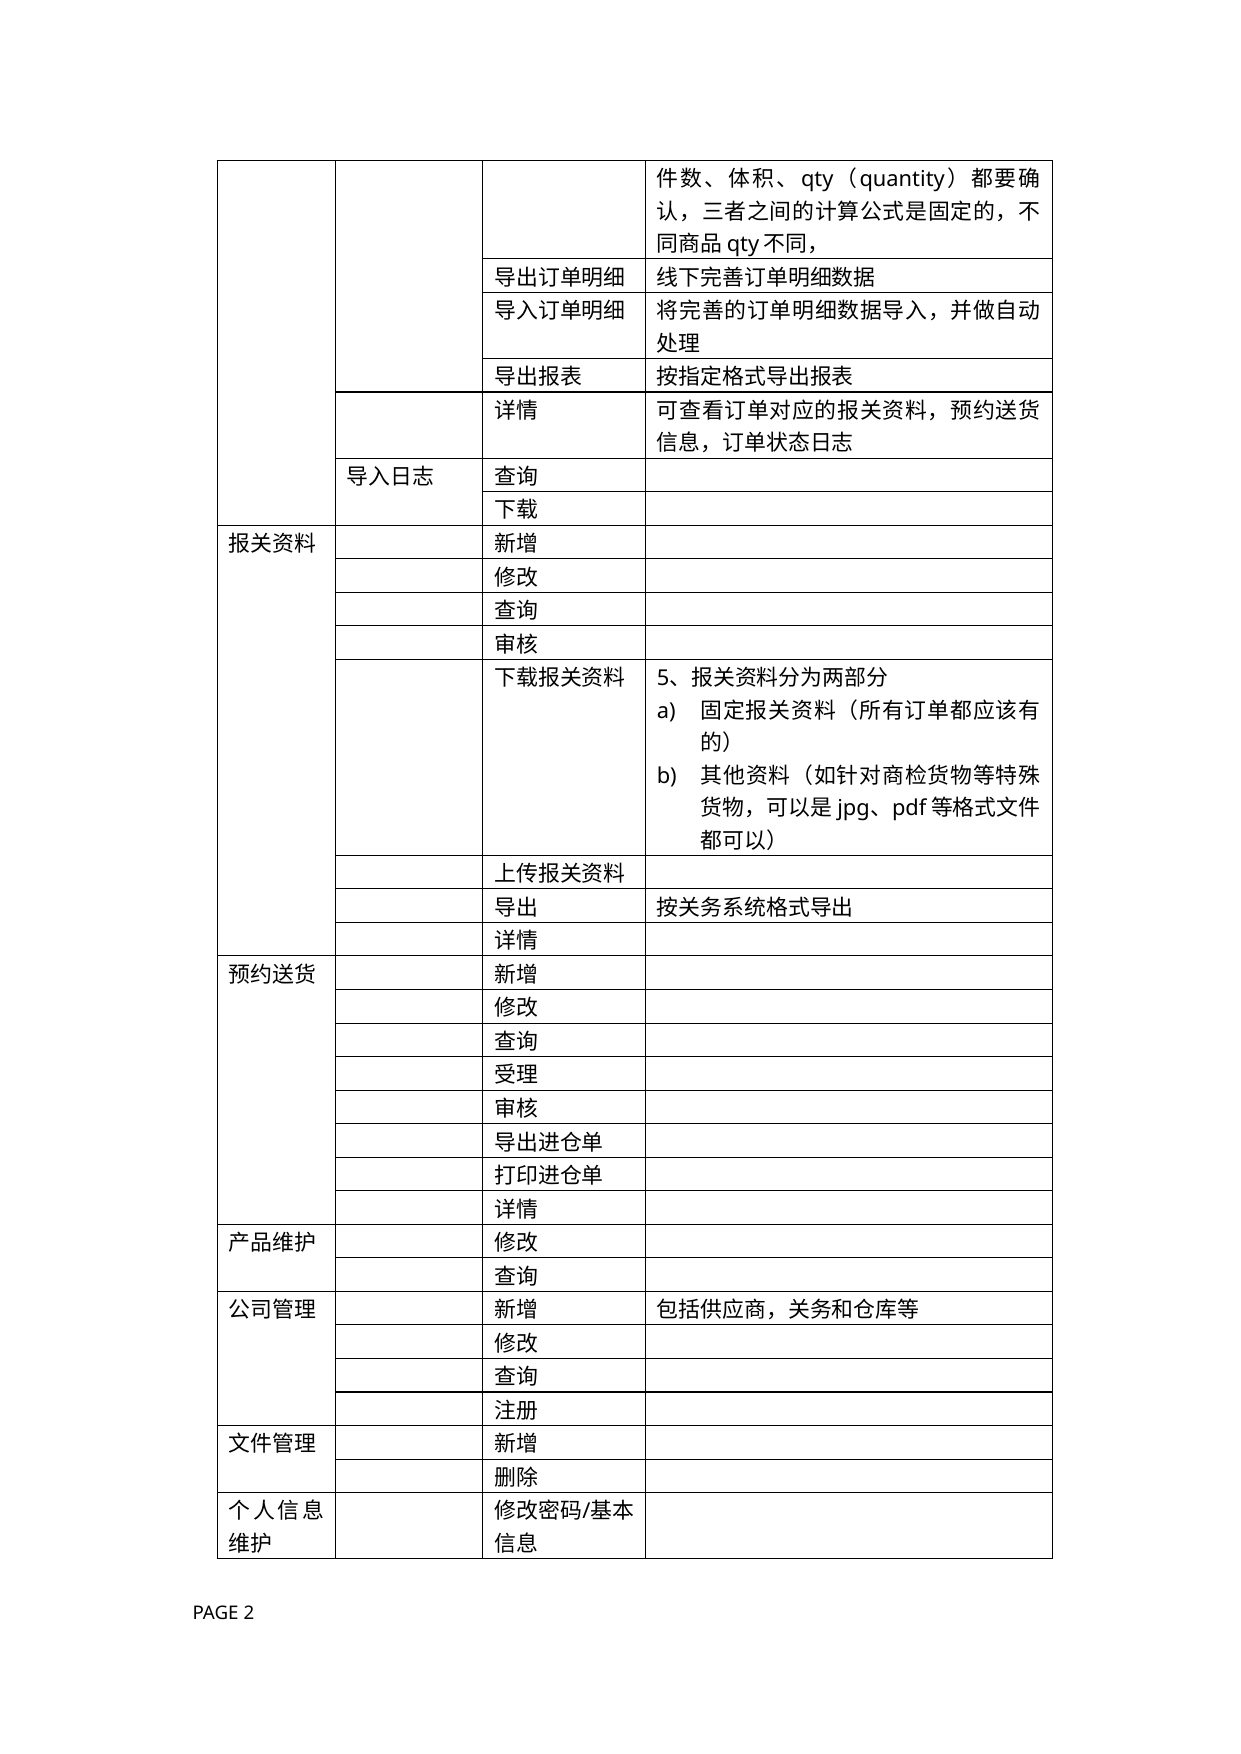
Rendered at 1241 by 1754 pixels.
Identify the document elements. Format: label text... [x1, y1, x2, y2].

table_cell [336, 1191, 482, 1224]
table_cell [646, 1158, 1052, 1190]
table_cell [646, 526, 1052, 558]
table_cell 导出报表 [483, 359, 645, 391]
table_cell 导出订单明细 [483, 259, 645, 292]
table_cell [336, 990, 482, 1022]
table_cell [646, 1225, 1052, 1257]
table_cell 详情 [483, 1191, 645, 1224]
table_cell [336, 1460, 482, 1492]
table_cell [336, 1024, 482, 1056]
table_cell 删除 [483, 1460, 645, 1492]
table_cell 文件管理 [218, 1426, 335, 1492]
table_cell 新增 [483, 1426, 645, 1458]
table_cell 导入日志 [336, 459, 482, 524]
table_cell [336, 626, 482, 659]
table_cell [336, 1359, 482, 1391]
table_cell 详情 [483, 393, 645, 457]
table_cell 查询 [483, 1359, 645, 1391]
table_cell 下载 [483, 492, 645, 524]
table_cell 预约送货 [218, 956, 335, 1224]
table_cell [336, 1158, 482, 1190]
table_cell 将完善的订单明细数据导入，并做自动处理 [646, 293, 1052, 358]
table_cell [336, 660, 482, 855]
table_cell 修改 [483, 161, 645, 258]
table_cell 产品维护 [218, 1225, 335, 1291]
table_cell [336, 393, 482, 457]
table_cell [646, 1393, 1052, 1425]
table_cell 修改 [483, 990, 645, 1022]
table_cell 审核 [483, 626, 645, 659]
table_cell 下载报关资料 [483, 660, 645, 855]
table_cell [646, 1057, 1052, 1089]
table_cell 受理 [483, 1057, 645, 1089]
table_cell [646, 593, 1052, 625]
table_cell [336, 1393, 482, 1425]
table_cell [336, 1325, 482, 1358]
table_cell 审核 [483, 1091, 645, 1123]
table_cell 可查看订单对应的报关资料，预约送货信息，订单状态日志 [646, 393, 1052, 457]
table_cell [646, 856, 1052, 888]
table_cell 查询 [483, 1258, 645, 1291]
table_cell [646, 990, 1052, 1022]
table_cell 新增 [483, 526, 645, 558]
table_cell 修改 [483, 1325, 645, 1358]
table_cell [646, 1024, 1052, 1056]
table_cell [336, 1057, 482, 1089]
table_cell 导出进仓单 [483, 1124, 645, 1157]
table_cell [646, 1124, 1052, 1157]
table_cell [336, 1292, 482, 1324]
table_cell 上传报关资料 [483, 856, 645, 888]
table_cell 新增 [483, 956, 645, 989]
table_cell [336, 956, 482, 989]
table_cell 线下完善订单明细数据 [646, 259, 1052, 292]
table_cell 导入订单明细 [483, 293, 645, 358]
table_cell [646, 626, 1052, 659]
table_cell 导出 [483, 889, 645, 922]
table_cell 详情 [483, 923, 645, 955]
table_cell 按指定格式导出报表 [646, 359, 1052, 391]
table_cell 注册 [483, 1393, 645, 1425]
table_cell [646, 1325, 1052, 1358]
table_cell 查询 [483, 1024, 645, 1056]
table_cell 完善订单明细详细信息： 件数、体积、qty（quantity）都要确认，三者之间的计算公式是固定的，不同商品qty不同， [646, 161, 1052, 258]
table_cell 修改 [483, 559, 645, 592]
table_cell [336, 1091, 482, 1123]
table_cell [336, 923, 482, 955]
table_cell [646, 1460, 1052, 1492]
table_cell [336, 1225, 482, 1257]
table_cell [336, 1493, 482, 1558]
table_cell [336, 526, 482, 558]
table_cell [646, 492, 1052, 524]
table_cell [336, 593, 482, 625]
table_cell [336, 1426, 482, 1458]
table_cell 新增 [483, 1292, 645, 1324]
table_cell 公司管理 [218, 1292, 335, 1425]
table_cell [646, 1191, 1052, 1224]
table_cell [646, 1493, 1052, 1558]
table_cell [646, 956, 1052, 989]
table_cell 按关务系统格式导出 [646, 889, 1052, 922]
table_cell 修改密码/基本信息 [483, 1493, 645, 1558]
table_cell 个人信息维护 [218, 1493, 335, 1558]
table_cell [336, 856, 482, 888]
table_cell 包括供应商，关务和仓库等 [646, 1292, 1052, 1324]
table_cell [646, 1359, 1052, 1391]
table_cell 报关资料分为两部分 固定报关资料（所有订单都应该有的） 其他资料（如针对商检货物等特殊货物，可以是jpg、pdf等格式文件都可以） [646, 660, 1052, 855]
table_cell 查询 [483, 459, 645, 491]
table_cell [336, 1258, 482, 1291]
table_cell [646, 923, 1052, 955]
table_cell [336, 559, 482, 592]
table_cell [646, 1091, 1052, 1123]
table_cell [646, 1426, 1052, 1458]
table_cell 打印进仓单 [483, 1158, 645, 1190]
table_cell [646, 1258, 1052, 1291]
table_cell 查询 [483, 593, 645, 625]
table_cell [336, 889, 482, 922]
table_cell [336, 1124, 482, 1157]
table_cell [646, 459, 1052, 491]
table_cell [646, 559, 1052, 592]
table_cell 修改 [483, 1225, 645, 1257]
table_cell 报关资料 [218, 526, 335, 955]
